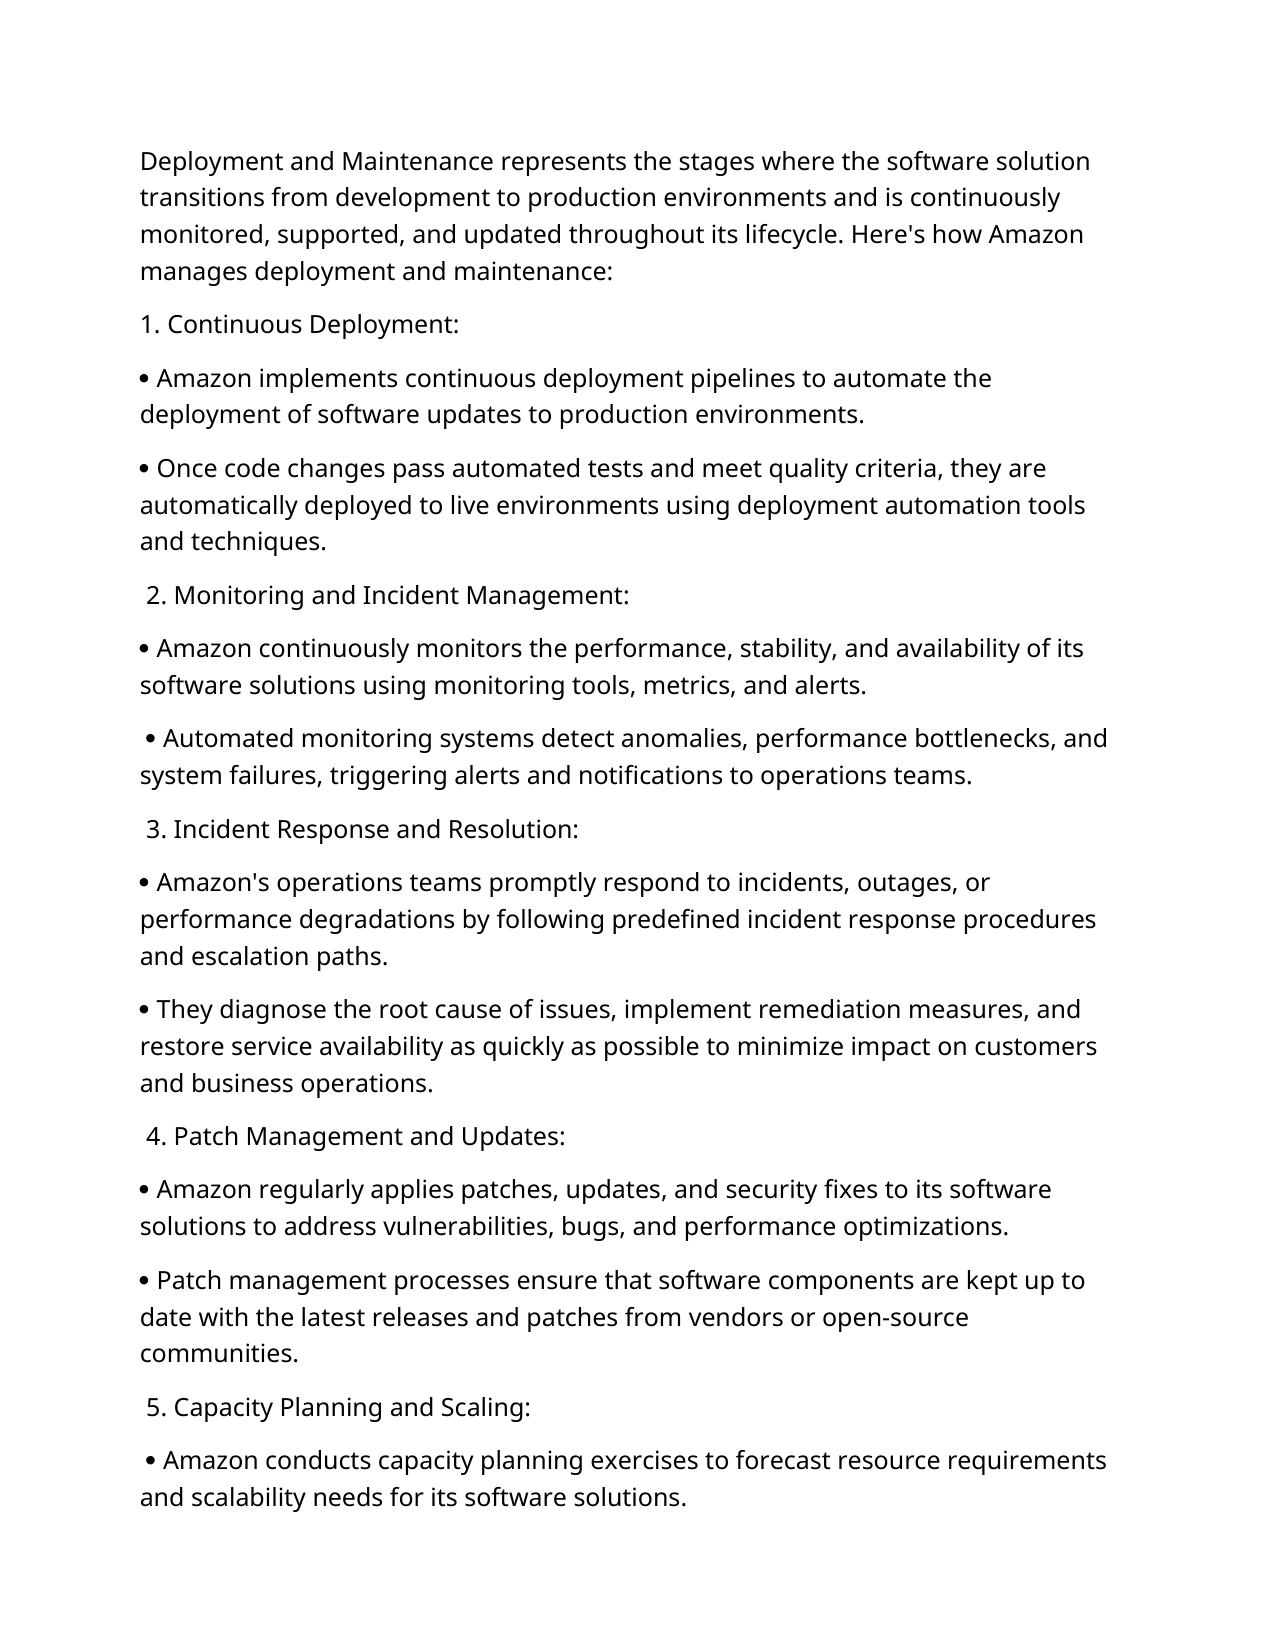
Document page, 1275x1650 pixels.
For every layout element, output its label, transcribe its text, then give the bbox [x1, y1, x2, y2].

text 3. Incident Response and Resolution: [139, 811, 1133, 845]
text 2. Monitoring and Incident Management: [139, 577, 1133, 612]
text They diagnose the root cause of issues, implement remediation measures, and restore service availability as quickly as possible to minimize impact on customers and business operations. [139, 992, 1133, 1099]
text Automated monitoring systems detect anomalies, performance bottlenecks, and system failures, triggering alerts and notifications to operations teams. [139, 721, 1133, 792]
text Amazon's operations teams promptly respond to incidents, outages, or performance degradations by following predefined incident response procedures and escalation paths. [139, 865, 1133, 972]
text Deployment and Maintenance represents the stages where the software solution transitions from development to production environments and is continuously monitored, supported, and updated throughout its lifecycle. Here's how Amazon manages deployment and maintenance: [139, 143, 1133, 287]
text Amazon continuously monitors the performance, stability, and availability of its software solutions using monitoring tools, metrics, and alerts. [139, 631, 1133, 702]
text Amazon implements continuous deployment pipelines to automate the deployment of software updates to production environments. [139, 360, 1133, 431]
text 1. Continuous Deployment: [139, 307, 1133, 341]
text 4. Patch Management and Updates: [139, 1119, 1133, 1153]
text 5. Capacity Planning and Scaling: [139, 1389, 1133, 1423]
text Patch management processes ensure that software components are kept up to date with the latest releases and patches from vendors or open-source communities. [139, 1262, 1133, 1370]
text Amazon conducts capacity planning exercises to forecast resource requirements and scalability needs for its software solutions. [139, 1443, 1133, 1514]
text Amazon regularly applies patches, updates, and security fixes to its software solutions to address vulnerabilities, bugs, and performance optimizations. [139, 1172, 1133, 1243]
text Once code changes pass automated tests and meet quality criteria, they are automatically deployed to live environments using deployment automation tools and techniques. [139, 451, 1133, 558]
